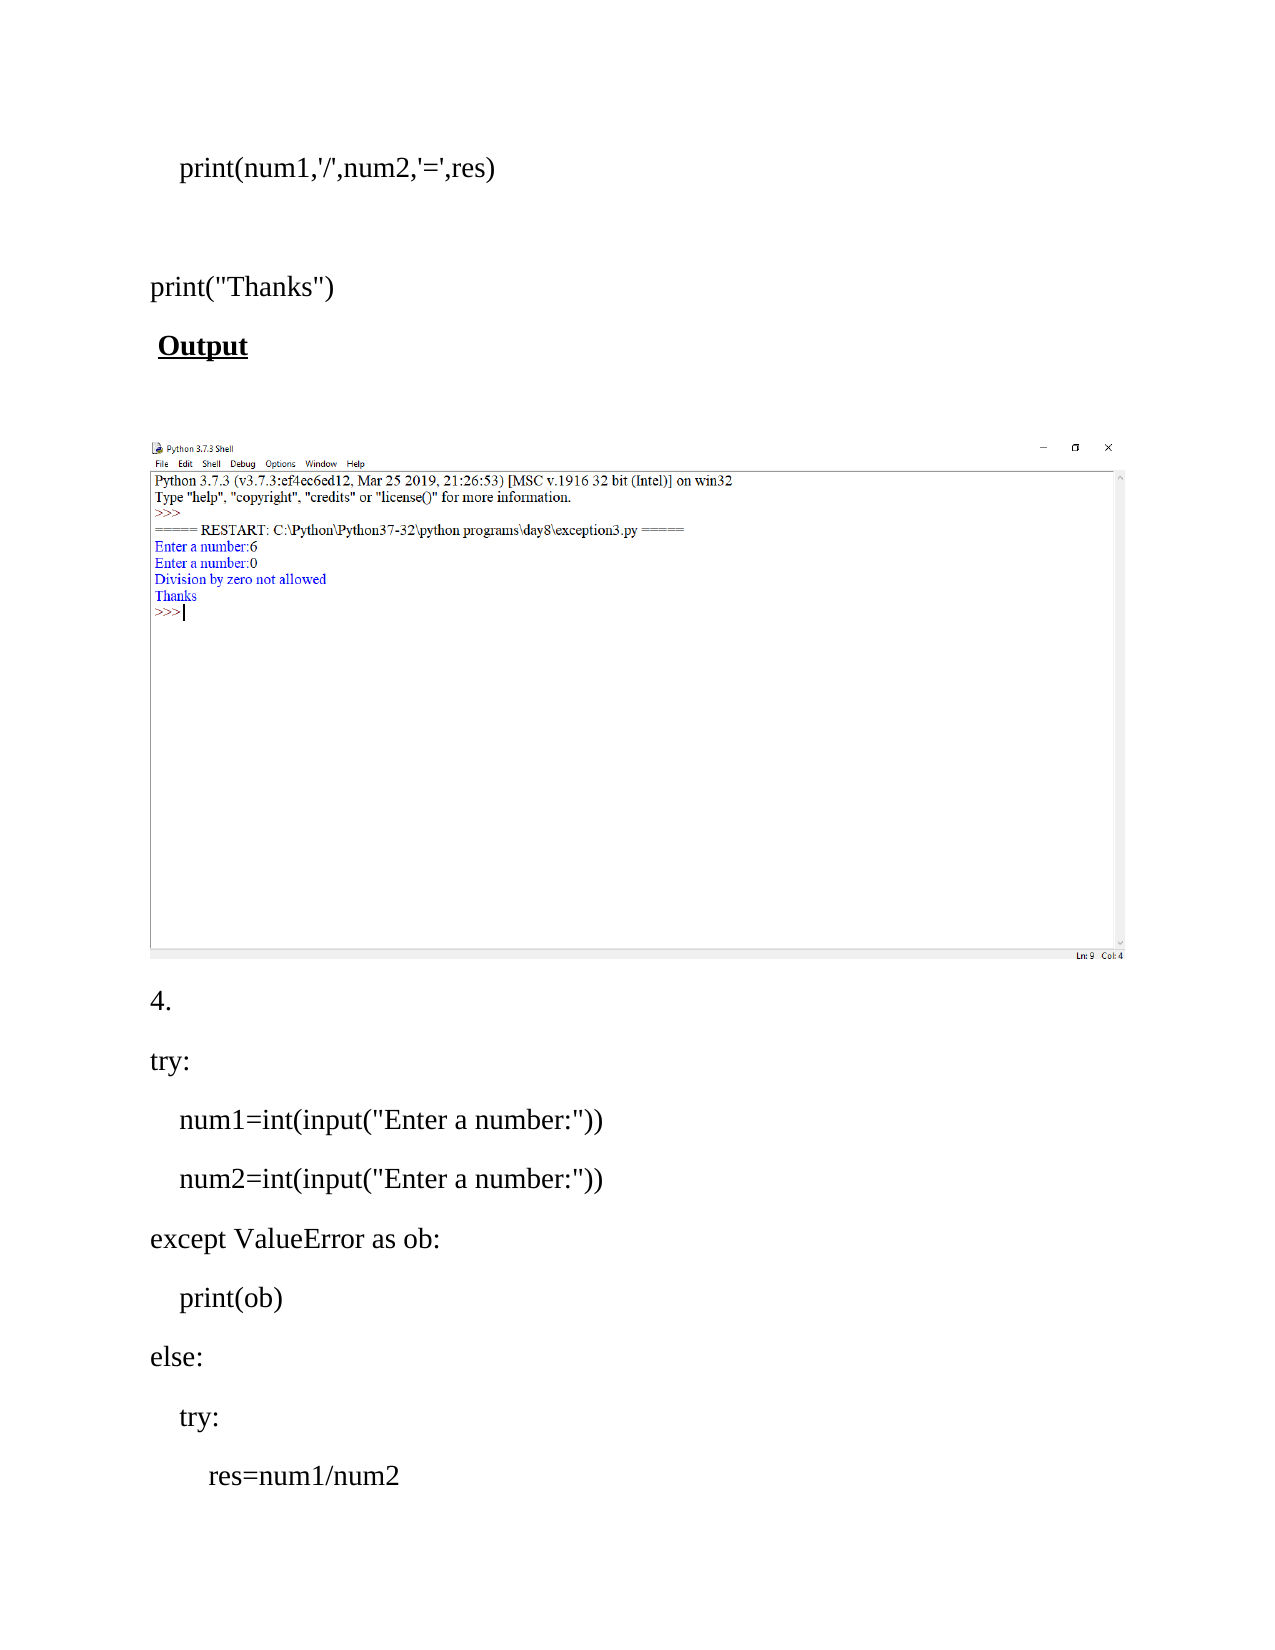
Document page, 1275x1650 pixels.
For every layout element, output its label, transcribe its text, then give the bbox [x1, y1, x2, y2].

text print(ob) [150, 1280, 1125, 1314]
text else: [150, 1339, 1125, 1373]
text num1=int(input("Enter a number:")) [150, 1102, 1125, 1136]
text print(num1,'/',num2,'=',res) [150, 150, 1125, 183]
text num2=int(input("Enter a number:")) [150, 1161, 1125, 1195]
text 4. [150, 983, 1125, 1017]
picture [150, 440, 1126, 959]
text try: [150, 1399, 1125, 1432]
text Output [150, 328, 1125, 362]
text res=num1/num2 [150, 1458, 1125, 1492]
text print("Thanks") [150, 269, 1125, 302]
text try: [150, 1043, 1125, 1076]
text except ValueError as ob: [150, 1221, 1125, 1254]
